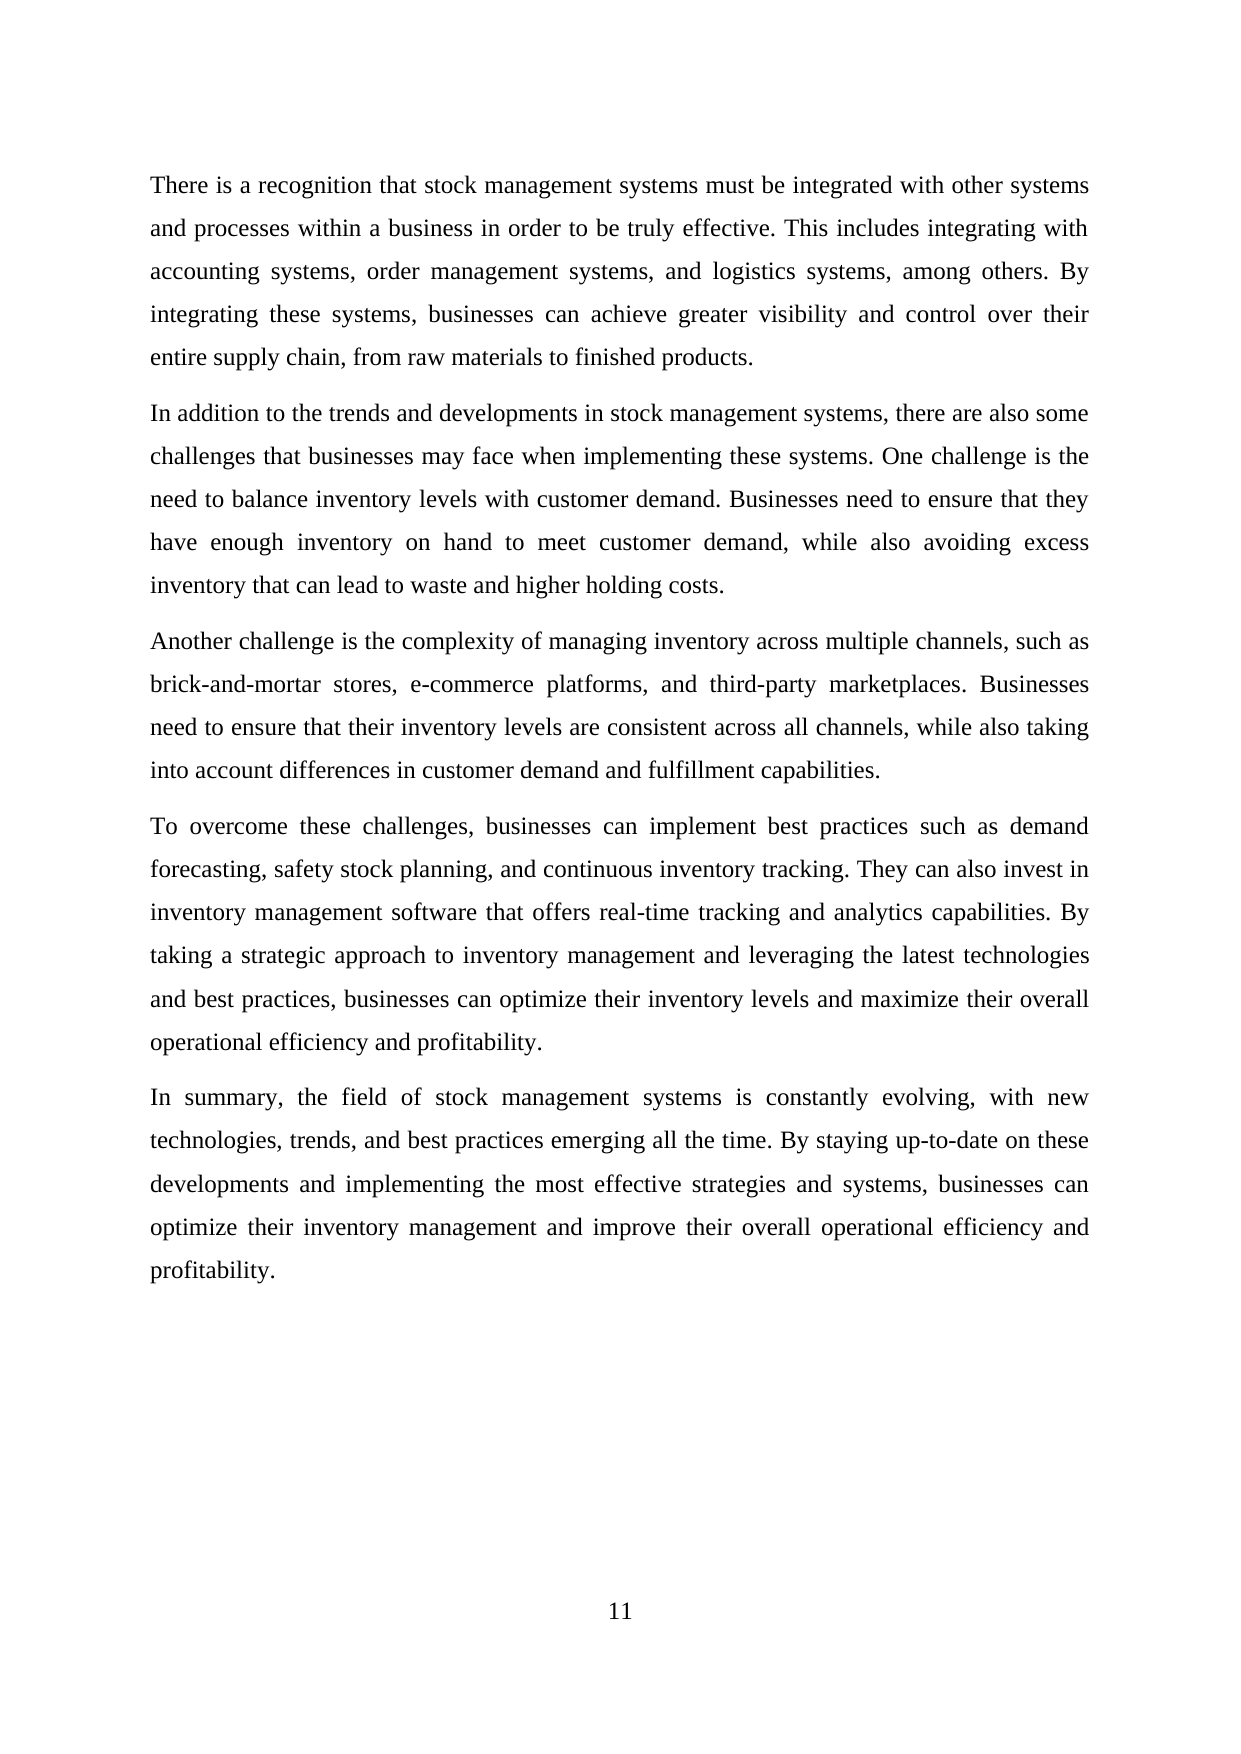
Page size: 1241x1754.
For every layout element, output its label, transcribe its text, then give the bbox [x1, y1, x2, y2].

text In summary, the field of stock management systems is constantly evolving, with new technologies, trends, and best practices emerging all the time. By staying up-to-date on these developments and implementing the most effective strategies and systems, businesses can optimize their inventory management and improve their overall operational efficiency and profitability. [150, 1082, 1090, 1284]
text In addition to the trends and developments in stock management systems, there are also some challenges that businesses may face when implementing these systems. One challenge is the need to balance inventory levels with customer demand. Businesses need to ensure that they have enough inventory on hand to meet customer demand, while also avoiding excess inventory that can lead to waste and higher holding costs. [150, 398, 1090, 599]
text To overcome these challenges, businesses can implement best practices such as demand forecasting, safety stock planning, and continuous inventory tracking. They can also invest in inventory management software that offers real-time tracking and analytics capabilities. By taking a strategic approach to inventory management and leveraging the latest technologies and best practices, businesses can optimize their inventory levels and maximize their overall operational efficiency and profitability. [150, 811, 1090, 1056]
text There is a recognition that stock management systems must be integrated with other systems and processes within a business in order to be truly effective. This includes integrating with accounting systems, order management systems, and logistics systems, among others. By integrating these systems, businesses can achieve greater visibility and control over their entire supply chain, from raw materials to finished products. [150, 170, 1090, 371]
text Another challenge is the complexity of managing inventory across multiple channels, such as brick-and-mortar stores, e-commerce platforms, and third-party marketplaces. Businesses need to ensure that their inventory levels are consistent across all channels, while also taking into account differences in customer demand and fulfillment capabilities. [150, 626, 1090, 784]
